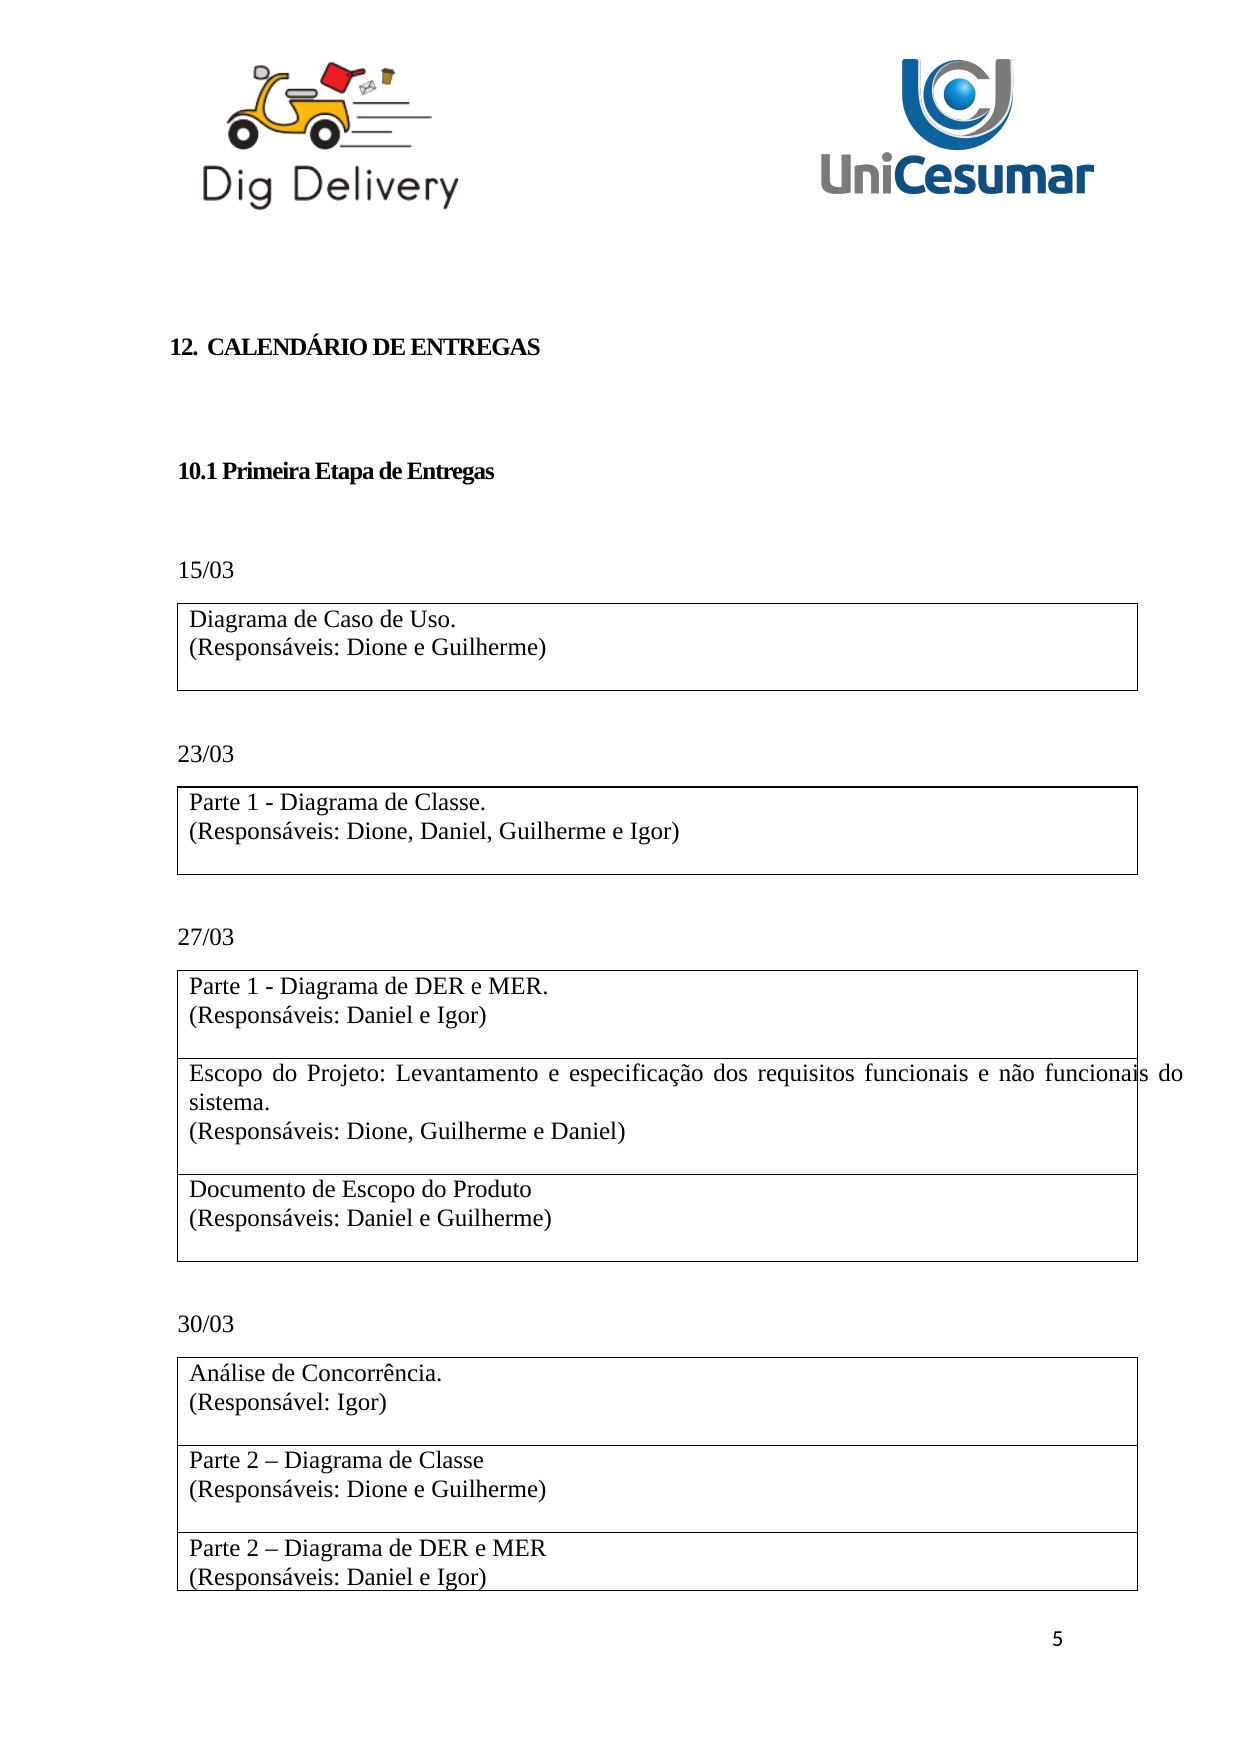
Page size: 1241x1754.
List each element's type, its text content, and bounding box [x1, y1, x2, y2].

text 30/03 [177, 1309, 1122, 1338]
text 15/03 [177, 555, 1122, 584]
text 27/03 [177, 922, 1122, 951]
table_cell Parte 2 – Diagrama de DER e MER (Responsáveis: Daniel e Igor) [178, 1533, 1137, 1590]
table_cell Documento de Escopo do Produto (Responsáveis: Daniel e Guilherme) [178, 1175, 1137, 1261]
table_header Análise de Concorrência. (Responsável: Igor) [178, 1358, 1137, 1444]
picture [177, 44, 486, 258]
table_cell Escopo do Projeto: Levantamento e especificação dos requisitos funcionais e não funcionais do sistema. (Responsáveis: Dione, Guilherme e Daniel) [178, 1059, 1137, 1173]
subtitle 10.1 Primeira Etapa de Entregas [177, 456, 1063, 485]
subtitle CALENDÁRIO DE ENTREGAS [169, 332, 1063, 361]
table_cell Parte 2 – Diagrama de Classe (Responsáveis: Dione e Guilherme) [178, 1446, 1137, 1532]
table_header Parte 1 - Diagrama de DER e MER. (Responsáveis: Daniel e Igor) [178, 971, 1137, 1057]
picture [821, 59, 1095, 194]
text 23/03 [177, 739, 1122, 767]
table_header Parte 1 - Diagrama de Classe. (Responsáveis: Dione, Daniel, Guilherme e Igor) [178, 788, 1137, 874]
table_header Diagrama de Caso de Uso. (Responsáveis: Dione e Guilherme) [178, 604, 1137, 690]
